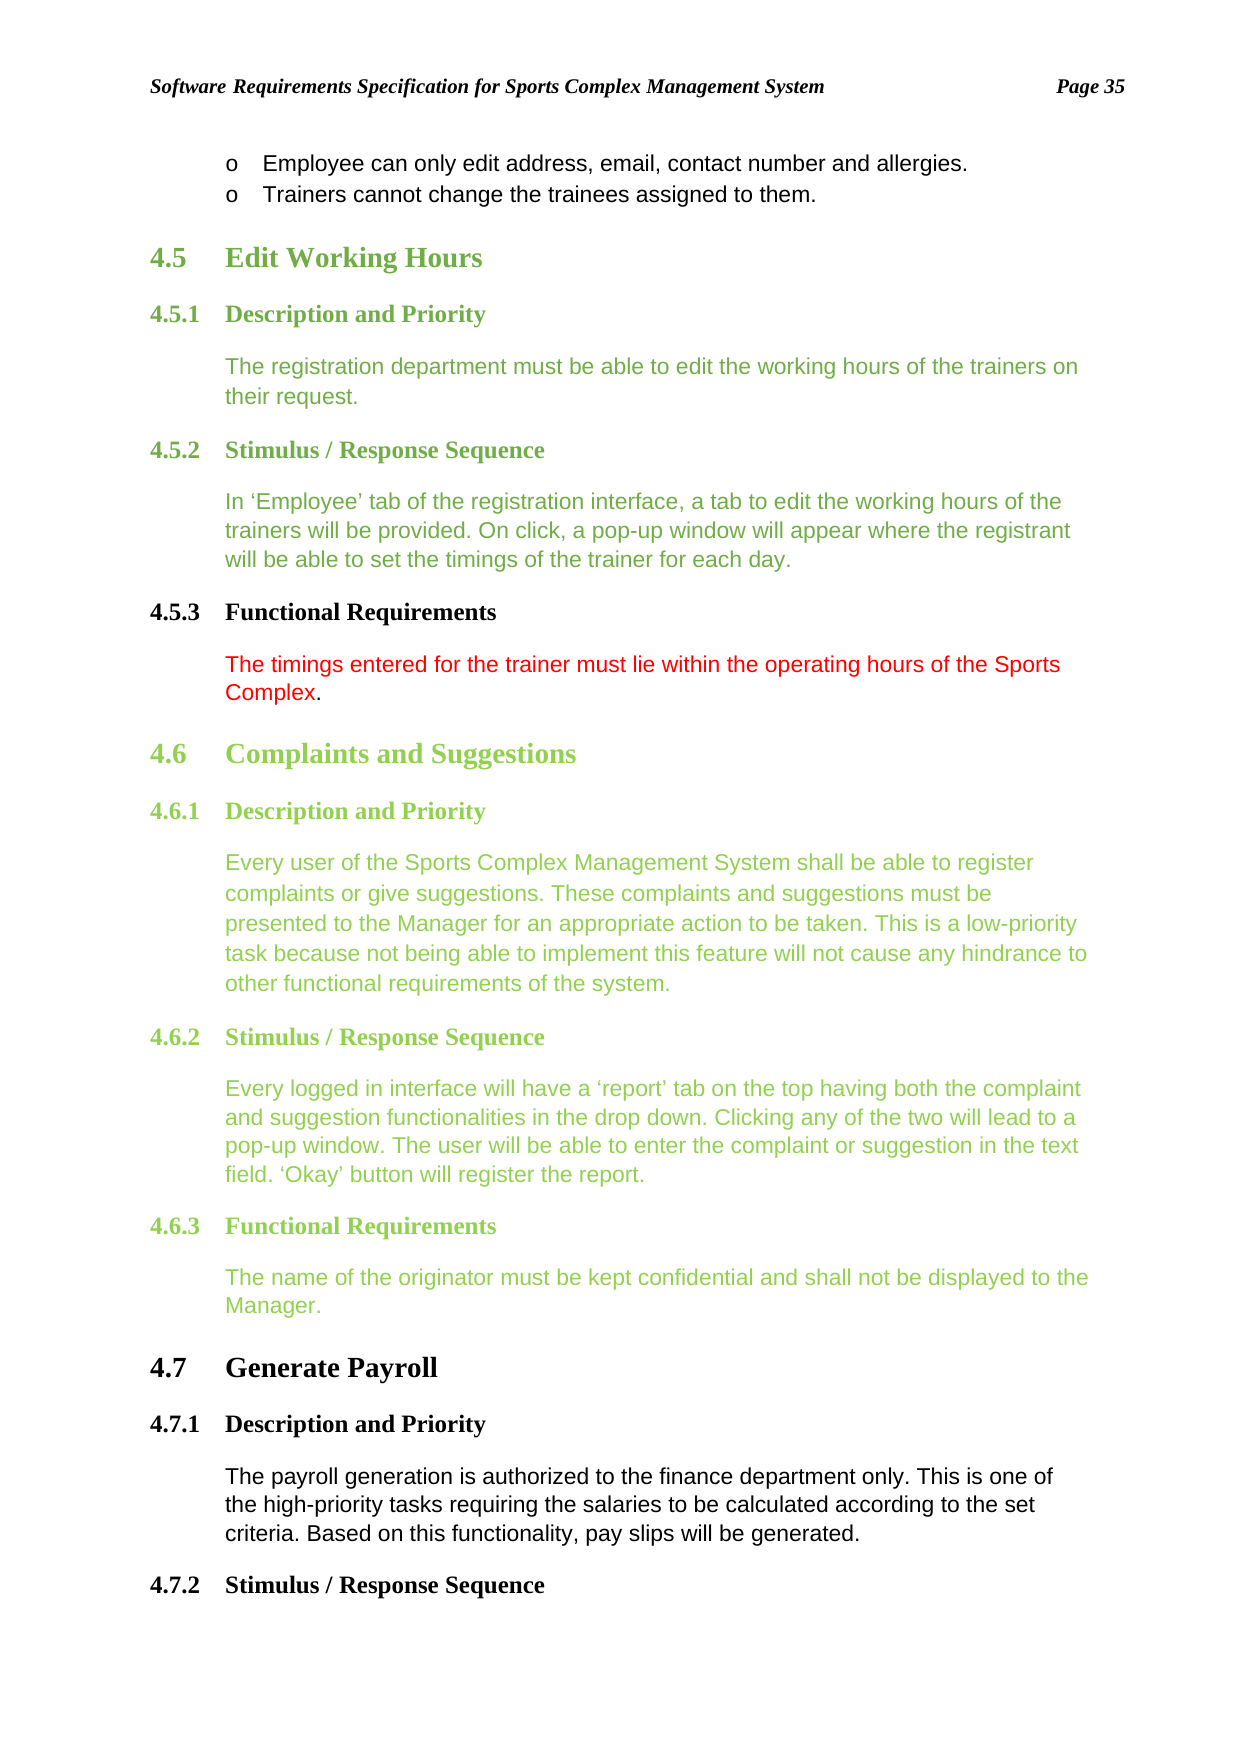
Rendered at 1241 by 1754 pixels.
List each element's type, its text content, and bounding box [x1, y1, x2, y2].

subtitle Edit Working Hours [150, 240, 1090, 274]
subtitle Description and Priority [150, 303, 1090, 328]
list The registration department must be able to edit the working hours of the trainers on their request. [225, 353, 1090, 409]
subtitle Description and Priority [150, 1413, 1090, 1438]
list The timings entered for the trainer must lie within the operating hours of the Sports Complex. [225, 651, 1090, 705]
text Every logged in interface will have a ‘report’ tab on the top having both the complaint and suggestion functionalities in the drop down. Clicking any of the two will lead to a pop-up window. The user will be able to enter the complaint or suggestion in the text field. ‘Okay’ button will register the report. [225, 1075, 1090, 1187]
subtitle Complaints and Suggestions [150, 737, 1090, 770]
subtitle Generate Payroll [150, 1350, 1090, 1384]
subtitle Functional Requirements [150, 601, 1090, 626]
subtitle Functional Requirements [150, 1214, 1090, 1239]
list Trainers cannot change the trainees assigned to them. [225, 181, 1090, 209]
subtitle Stimulus / Response Sequence [150, 438, 1090, 463]
list The payroll generation is authorized to the finance department only. This is one of the high-priority tasks requiring the salaries to be calculated according to the set criteria. Based on this functionality, pay slips will be generated. [225, 1463, 1090, 1546]
list Every user of the Sports Complex Management System shall be able to register complaints or give suggestions. These complaints and suggestions must be presented to the Manager for an appropriate action to be taken. This is a low-priority task because not being able to implement this feature will not cause any hindrance to other functional requirements of the system. [225, 849, 1090, 996]
subtitle Stimulus / Response Sequence [150, 1025, 1090, 1050]
text In ‘Employee’ tab of the registration interface, a tab to edit the working hours of the trainers will be provided. On click, a pop-up window will appear where the registrant will be able to set the timings of the trainer for each day. [225, 488, 1090, 573]
subtitle Description and Priority [150, 799, 1090, 824]
list Employee can only edit address, email, contact number and allergies. [225, 150, 1090, 178]
subtitle Stimulus / Response Sequence [150, 1573, 1090, 1598]
list The name of the originator must be kept confidential and shall not be displayed to the Manager. [225, 1264, 1090, 1319]
